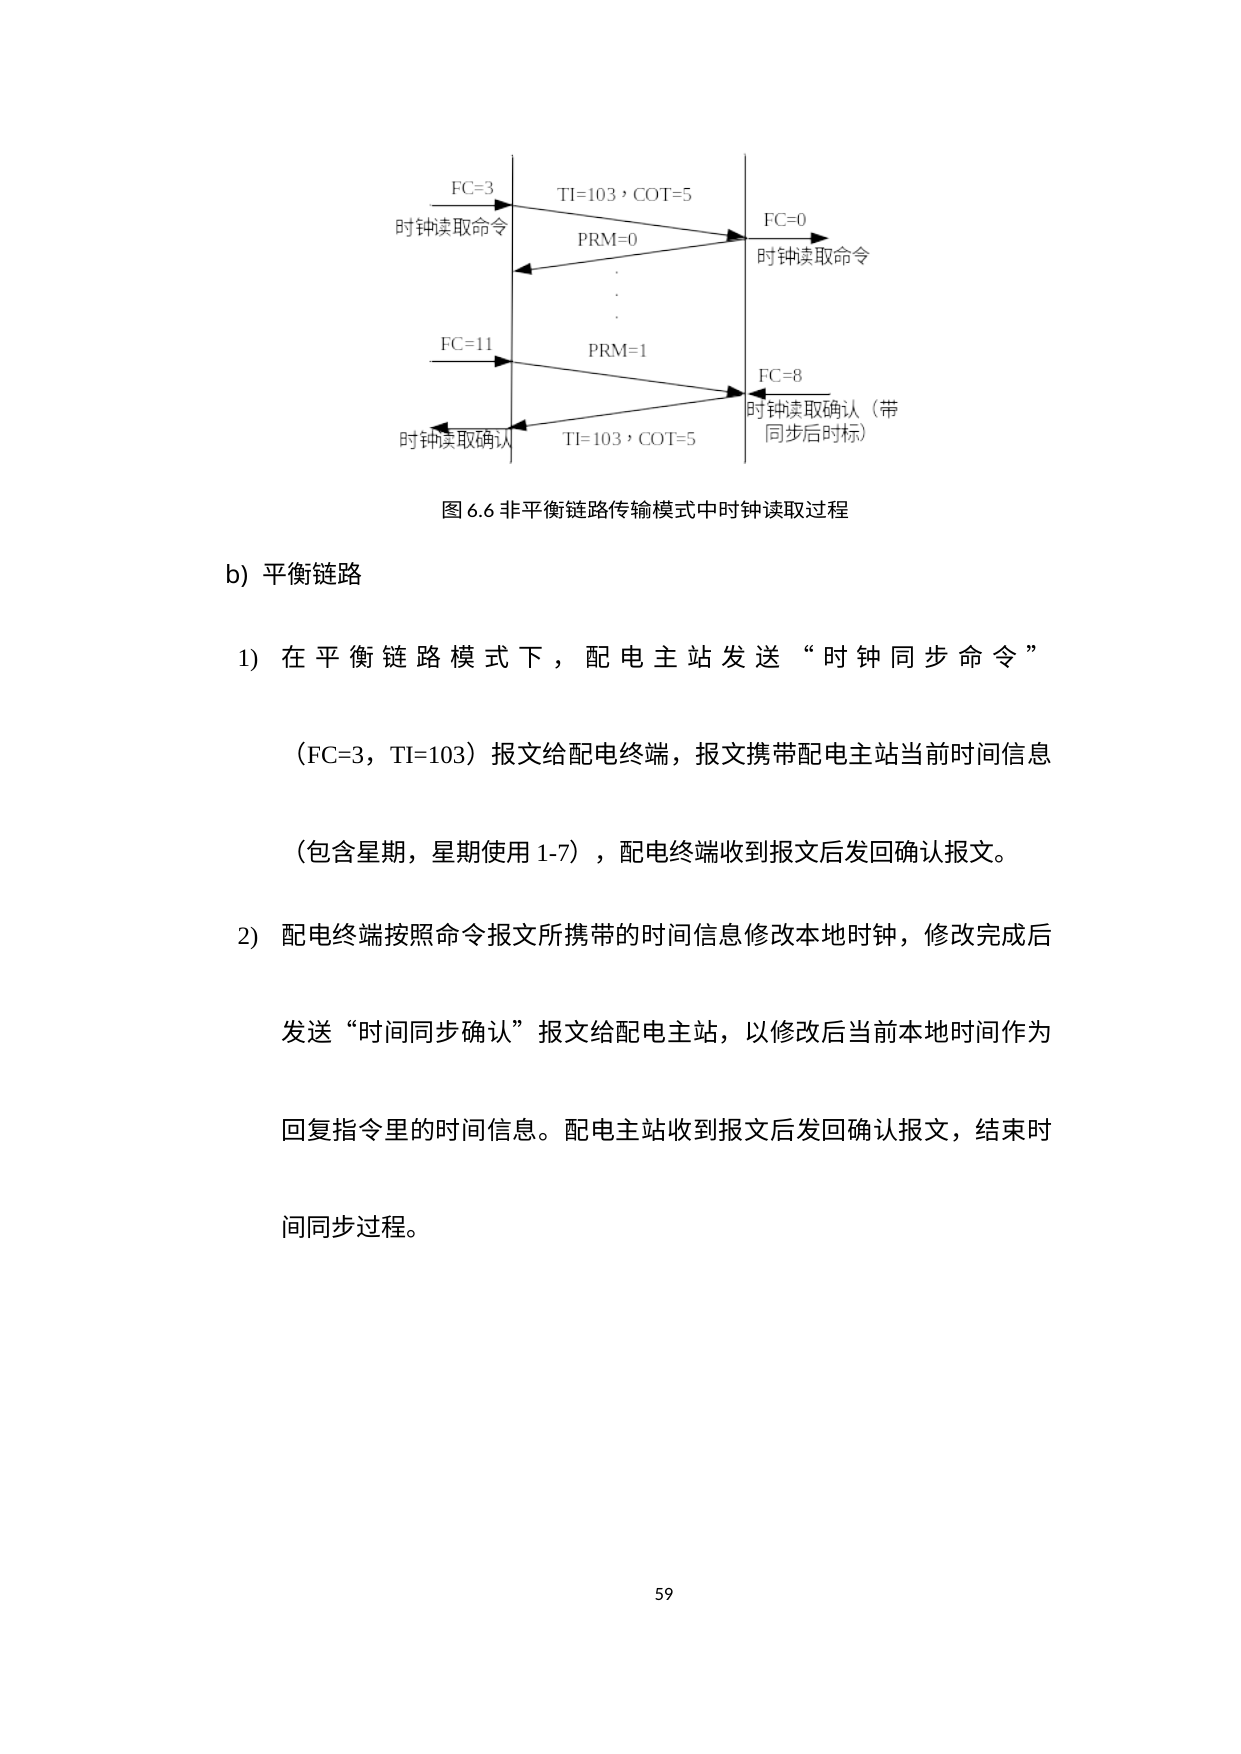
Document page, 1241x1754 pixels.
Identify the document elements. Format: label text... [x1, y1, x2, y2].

list 在平衡链路模式下，配电主站发送“时钟同步命令”（FC=3，TI=103）报文给配电终端，报文携带配电主站当前时间信息（包含星期，星期使用1-7），配电终端收到报文后发回确认报文。 [237, 623, 1053, 883]
list 平衡链路 [225, 540, 1055, 605]
list 配电终端按照命令报文所携带的时间信息修改本地时钟，修改完成后发送“时间同步确认”报文给配电主站，以修改后当前本地时间作为回复指令里的时间信息。配电主站收到报文后发回确认报文，结束时间同步过程。 [237, 901, 1053, 1258]
text 图6.6 非平衡链路传输模式中时钟读取过程 [187, 491, 1053, 524]
